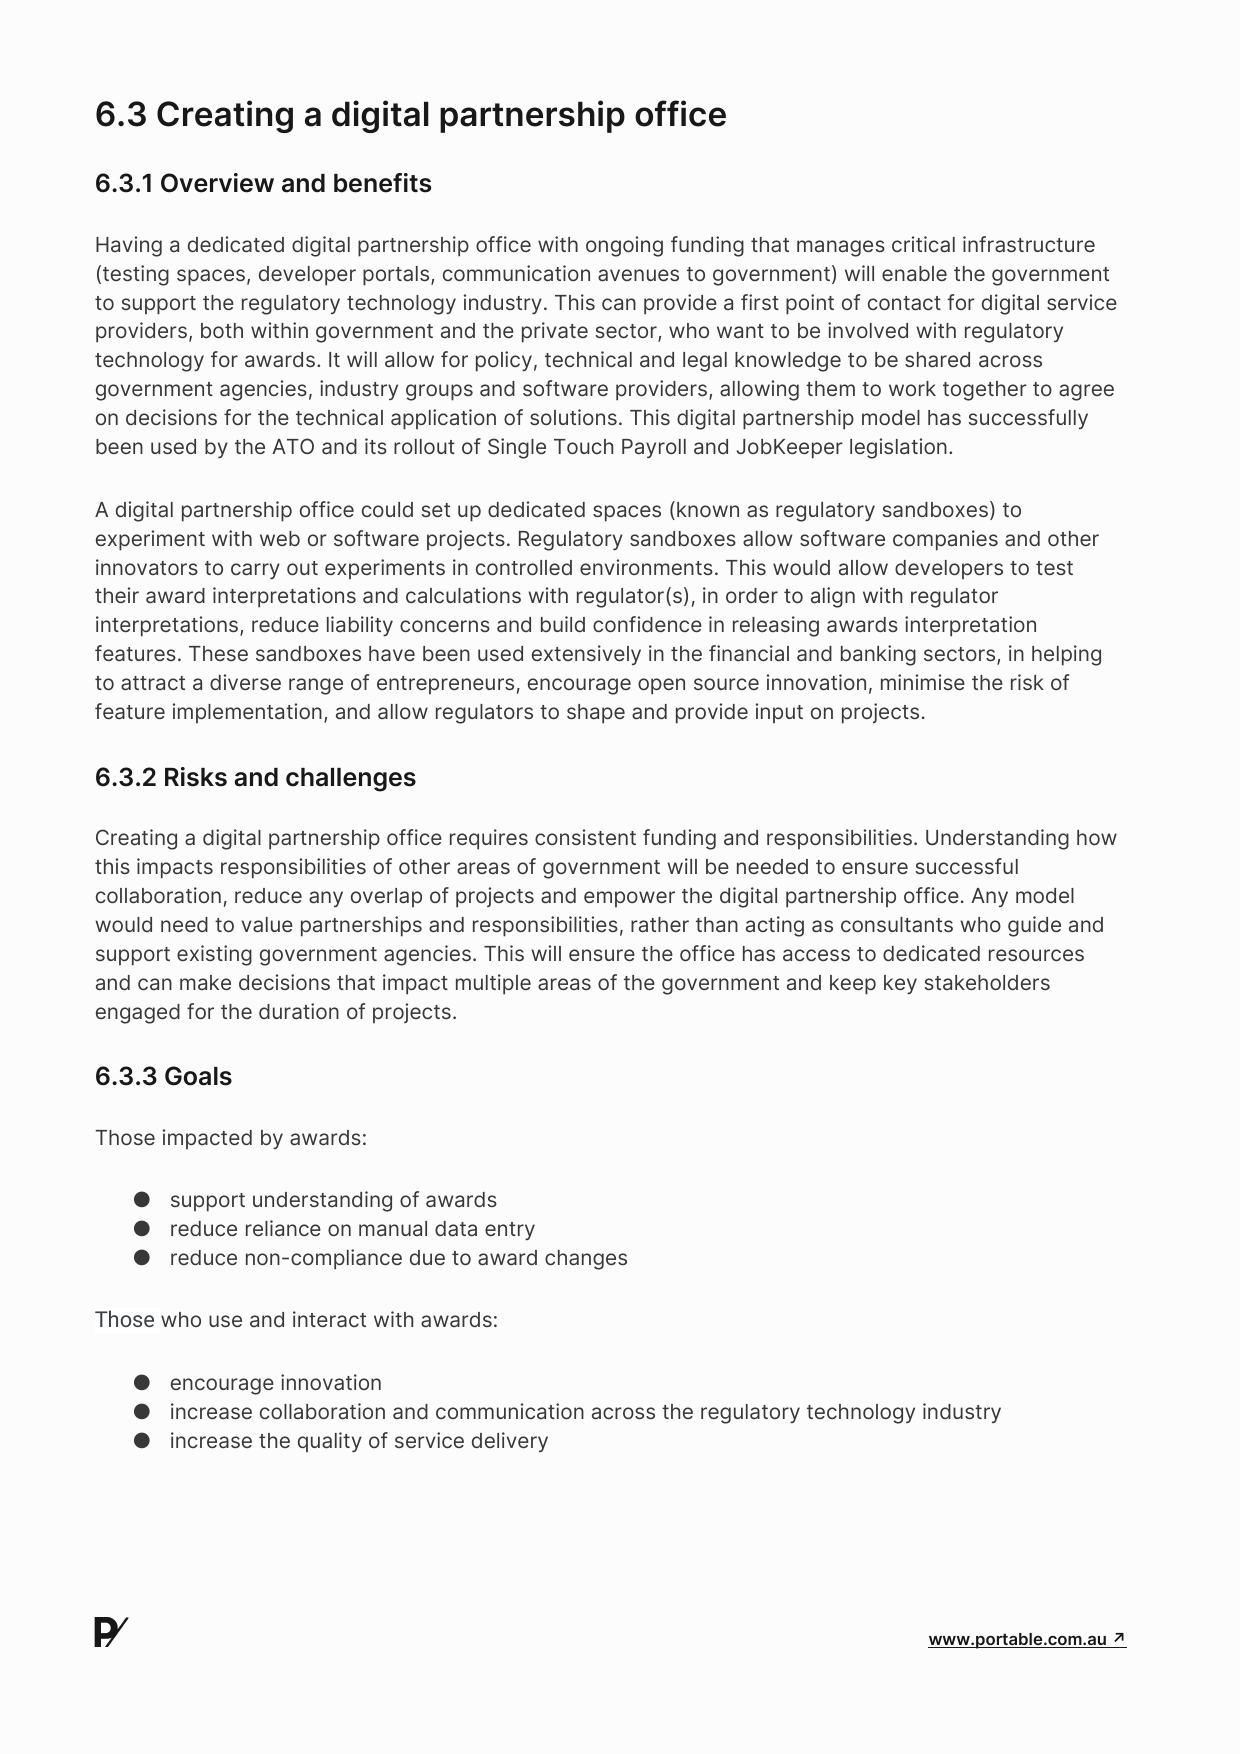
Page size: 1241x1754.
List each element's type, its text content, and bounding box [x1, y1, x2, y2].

list encourage innovation [132, 1370, 1122, 1396]
text Those who use and interact with awards: [160, 1308, 1122, 1333]
text A digital partnership office could set up dedicated spaces (known as regulatory sandboxes) to experiment with web or software projects. Regulatory sandboxes allow software companies and other innovators to carry out experiments in controlled environments. This would allow developers to test their award interpretations and calculations with regulator(s), in order to align with regulator interpretations, reduce liability concerns and build confidence in releasing awards interpretation features. These sandboxes have been used extensively in the financial and banking sectors, in helping to attract a diverse range of entrepreneurs, encourage open source innovation, minimise the risk of feature implementation, and allow regulators to shape and provide input on projects. [94, 497, 1122, 725]
text Having a dedicated digital partnership office with ongoing funding that manages critical infrastructure (testing spaces, developer portals, communication avenues to government) will enable the government to support the regulatory technology industry. This can provide a first point of contact for digital service providers, both within government and the private sector, who want to be involved with regulatory technology for awards. It will allow for policy, technical and legal knowledge to be shared across government agencies, industry groups and software providers, allowing them to work together to agree on decisions for the technical application of solutions. This digital partnership model has successfully been used by the ATO and its rollout of Single Touch Payroll and JobKeeper legislation. [94, 232, 1122, 460]
text Those impacted by awards: [94, 1125, 1122, 1150]
list support understanding of awards [132, 1187, 1122, 1213]
list increase the quality of service delivery [132, 1428, 1122, 1453]
text Creating a digital partnership office requires consistent funding and responsibilities. Understanding how this impacts responsibilities of other areas of government will be needed to ensure successful collaboration, reduce any overlap of projects and empower the digital partnership office. Any model would need to value partnerships and responsibilities, rather than acting as consultants who guide and support existing government agencies. This will ensure the office has access to dedicated resources and can make decisions that impact multiple areas of the government and keep key stakeholders engaged for the duration of projects. [94, 825, 1122, 1024]
subtitle 6.3.2 Risks and challenges [94, 762, 1122, 792]
subtitle 6.3.3 Goals [94, 1061, 1122, 1092]
picture [94, 1617, 129, 1647]
subtitle 6.3.1 Overview and benefits [94, 168, 1122, 198]
list reduce reliance on manual data entry [132, 1216, 1122, 1242]
subtitle 6.3 Creating a digital partnership office [94, 94, 1122, 135]
list reduce non-compliance due to award changes [132, 1245, 1122, 1271]
list increase collaboration and communication across the regulatory technology industry [132, 1399, 1122, 1424]
